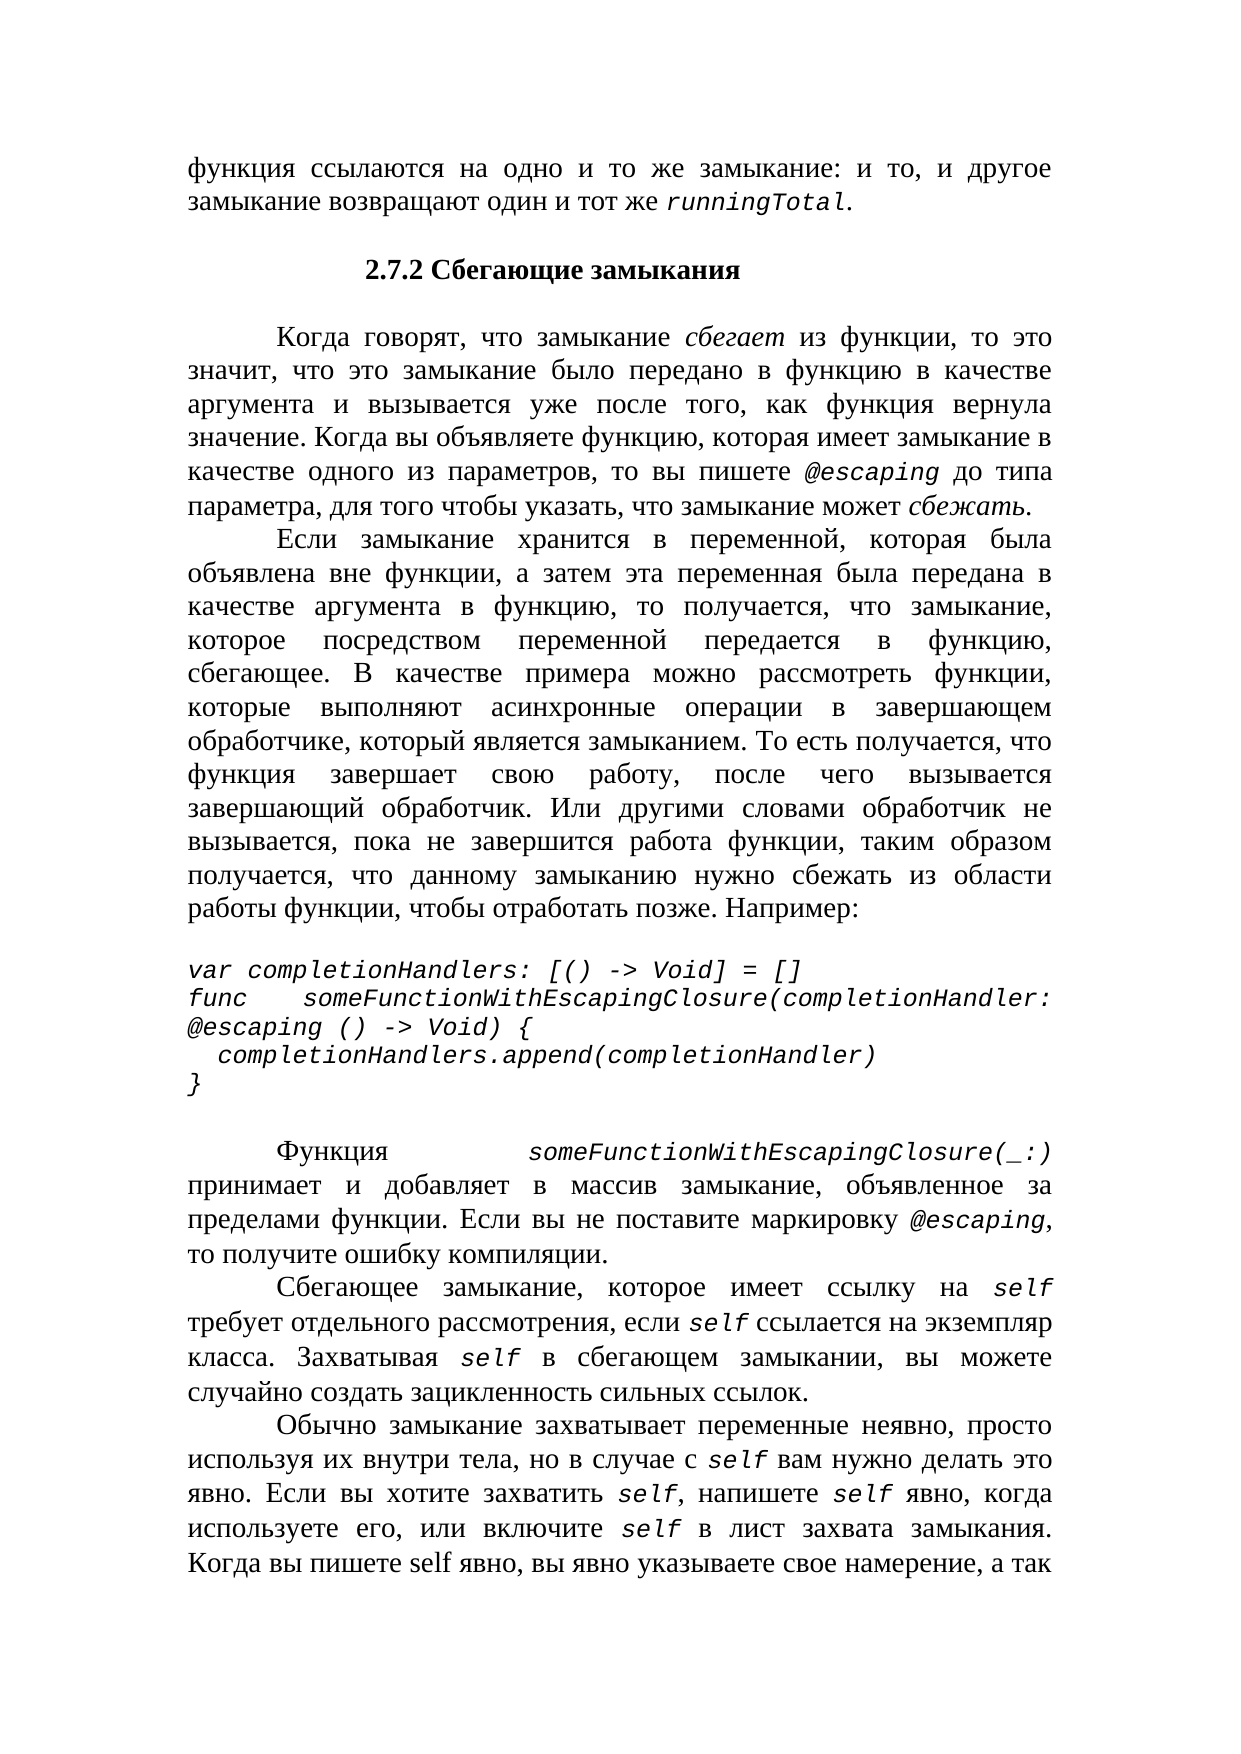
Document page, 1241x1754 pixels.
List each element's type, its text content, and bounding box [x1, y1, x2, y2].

text Сбегающее замыкание, которое имеет ссылку на self требует отдельного рассмотрения, если self ссылается на экземпляр класса. Захватывая self в сбегающем замыкании, вы можете случайно создать зацикленность сильных ссылок. [187, 1269, 1053, 1407]
text Если замыкание хранится в переменной, которая была объявлена вне функции, а затем эта переменная была передана в качестве аргумента в функцию, то получается, что замыкание, которое посредством переменной передается в функцию, сбегающее. В качестве примера можно рассмотреть функции, которые выполняют асинхронные операции в завершающем обработчике, который является замыканием. То есть получается, что функция завершает свою работу, после чего вызывается завершающий обработчик. Или другими словами обработчик не вызывается, пока не завершится работа функции, таким образом получается, что данному замыканию нужно сбежать из области работы функции, чтобы отработать позже. Например: [187, 521, 1053, 924]
text Функция someFunctionWithEscapingClosure(_:) принимает и добавляет в массив замыкание, объявленное за пределами функции. Если вы не поставите маркировку @escaping, то получите ошибку компиляции. [187, 1133, 1053, 1269]
text completionHandlers.append(completionHandler) [187, 1042, 1053, 1071]
text } [187, 1071, 1053, 1099]
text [187, 150, 1053, 218]
text Когда говорят, что замыкание сбегает из функции, то это значит, что это замыкание было передано в функцию в качестве аргумента и вызывается уже после того, как функция вернула значение. Когда вы объявляете функцию, которая имеет замыкание в качестве одного из параметров, то вы пишете @escaping до типа параметра, для того чтобы указать, что замыкание может сбежать. [187, 319, 1053, 521]
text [187, 1407, 1053, 1579]
text var completionHandlers: [() -> Void] = [] [187, 957, 1053, 986]
subtitle 2.7.2 Сбегающие замыкания [276, 252, 1053, 285]
text func someFunctionWithEscapingClosure(completionHandler: @escaping () -> Void) { [187, 986, 1053, 1042]
